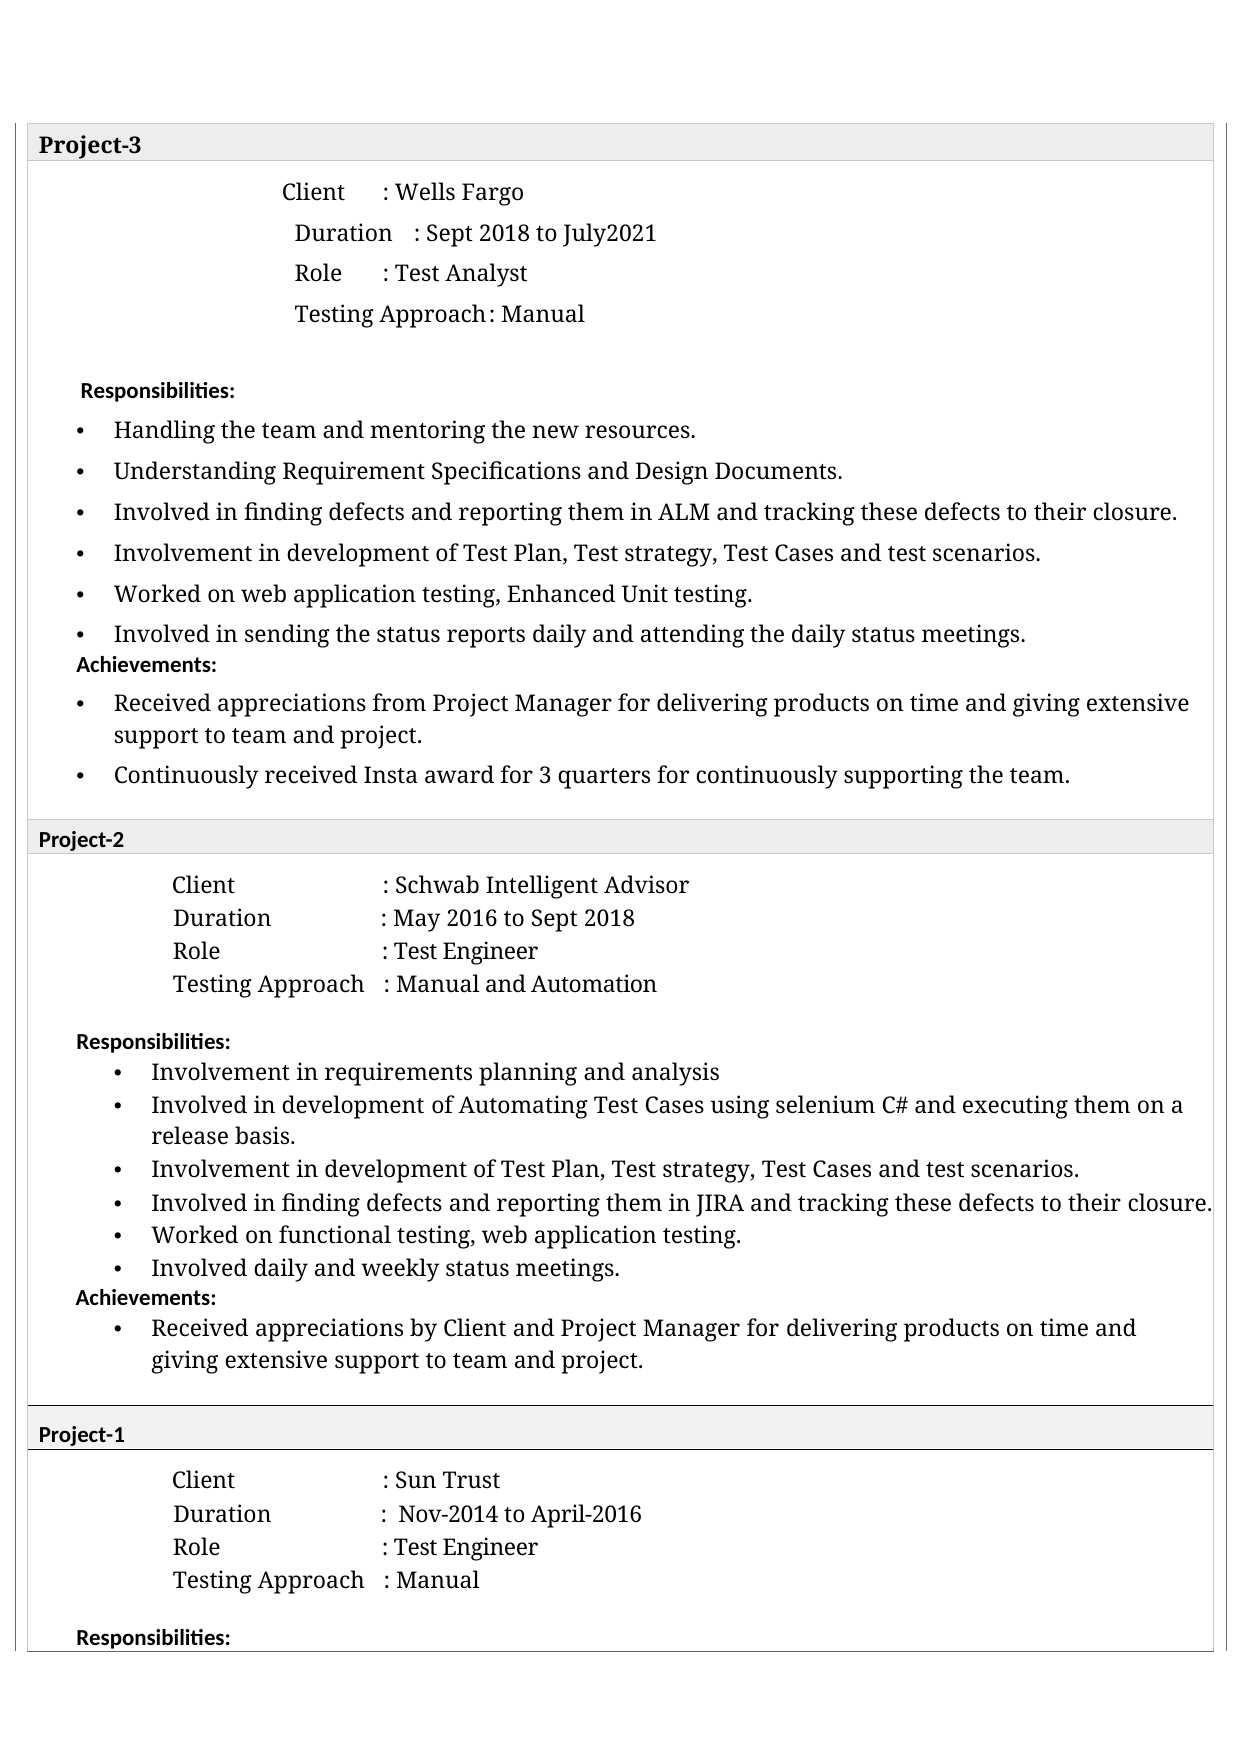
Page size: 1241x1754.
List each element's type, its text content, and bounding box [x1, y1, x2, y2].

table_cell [28, 1450, 1213, 1651]
table_cell Client : Wells Fargo Duration : Sept 2018 to July2021 Role : Test Analyst Testing Approach : Manual Responsibilities: Handling the team and mentoring the new resources. Understanding Requirement Specifications and Design Documents. Involved in finding defects and reporting them in ALM and tracking these defects to their closure. Involvement in development of Test Plan, Test strategy, Test Cases and test scenarios. Worked on web application testing, Enhanced Unit testing. Involved in sending the status reports daily and attending the daily status meetings. Achievements: Received appreciations from Project Manager for delivering products on time and giving extensive support to team and project. Continuously received Insta award for 3 quarters for continuously supporting the team. [28, 161, 1213, 819]
table_cell Client : Schwab Intelligent Advisor Duration : May 2016 to Sept 2018 Role : Test Engineer Testing Approach : Manual and Automation Responsibilities: Involvement in requirements planning and analysis Involved in development of Automating Test Cases using selenium C# and executing them on a release basis. Involvement in development of Test Plan, Test strategy, Test Cases and test scenarios. Involved in finding defects and reporting them in JIRA and tracking these defects to their closure. Worked on functional testing, web application testing. Involved daily and weekly status meetings. Achievements: Received appreciations by Client and Project Manager for delivering products on time and giving extensive support to team and project. [28, 854, 1213, 1405]
table_cell Project-2 [28, 820, 1213, 853]
table_cell Project-3 [28, 124, 1213, 160]
table_cell Project-1 [28, 1406, 1213, 1448]
